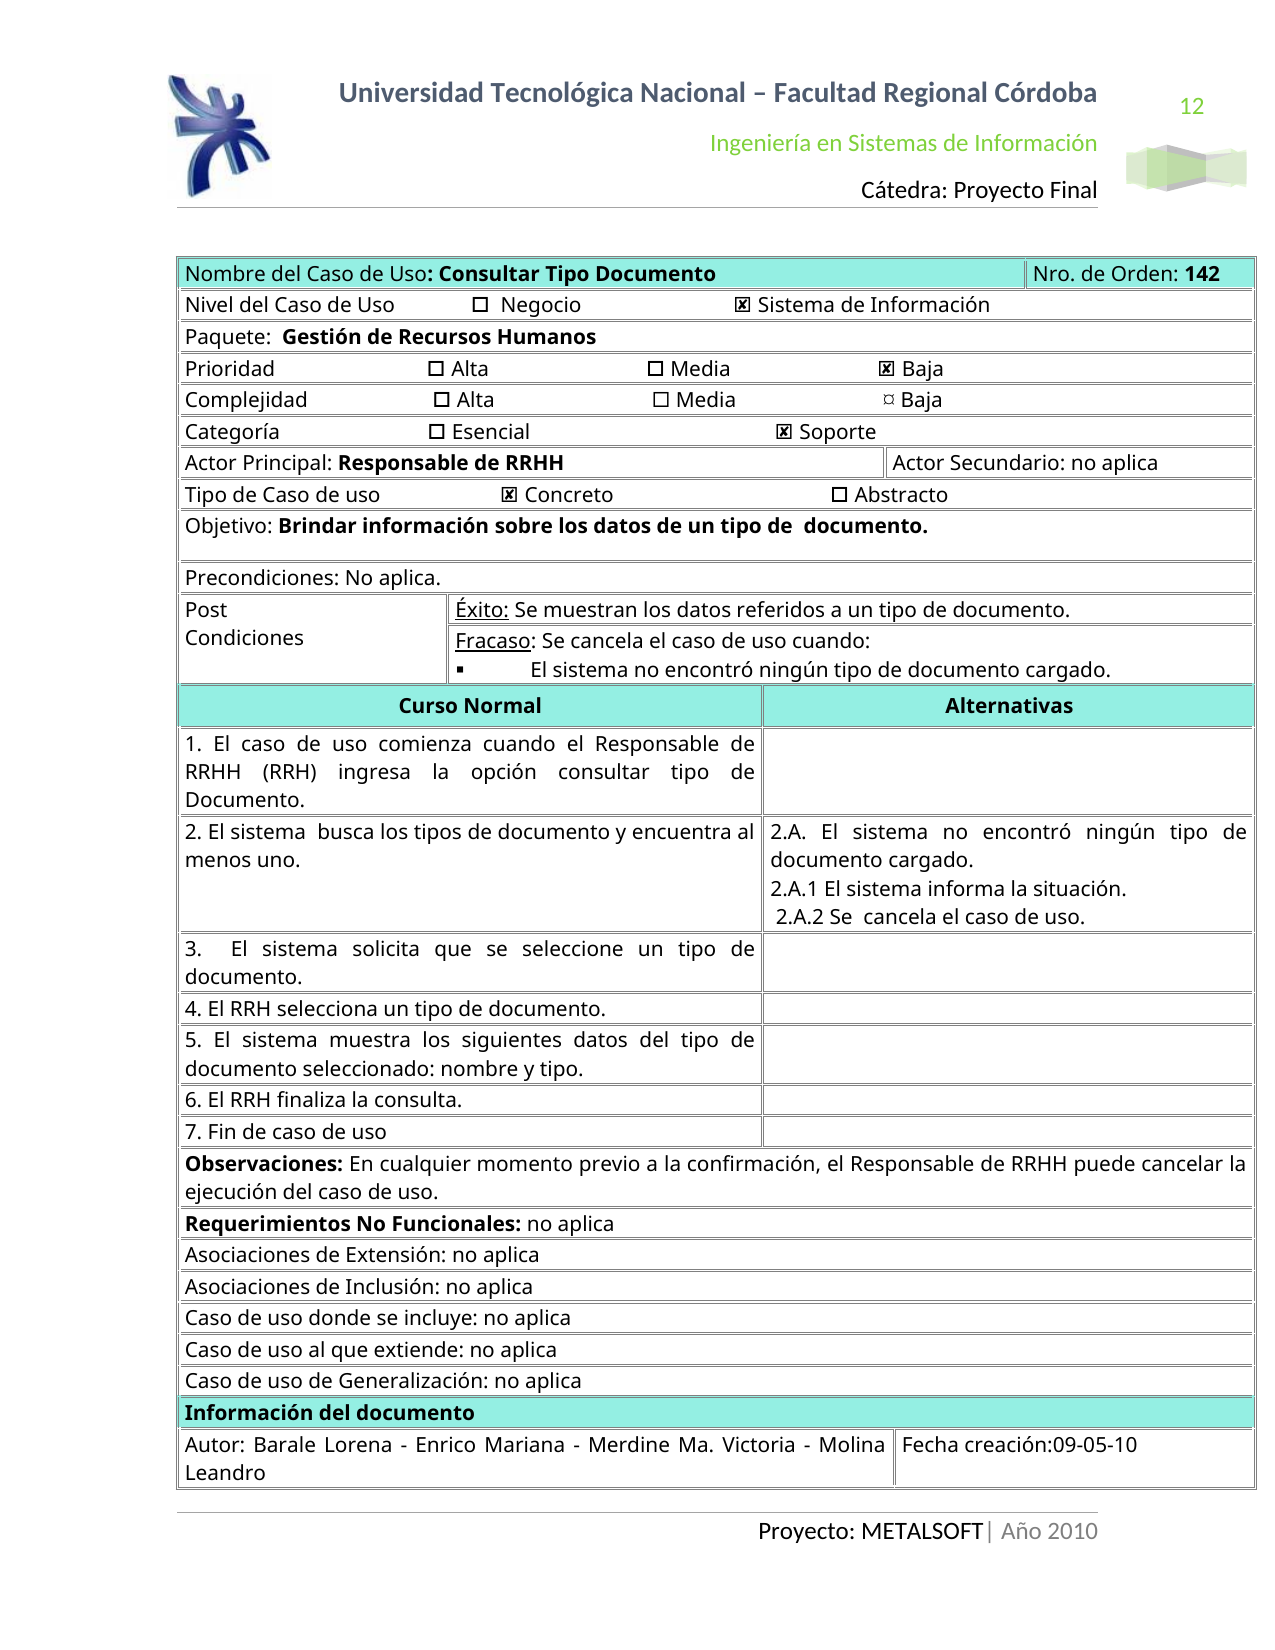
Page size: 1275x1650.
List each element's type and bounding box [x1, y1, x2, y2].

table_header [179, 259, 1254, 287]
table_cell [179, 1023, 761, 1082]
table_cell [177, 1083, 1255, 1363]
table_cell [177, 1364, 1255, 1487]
picture [167, 74, 272, 199]
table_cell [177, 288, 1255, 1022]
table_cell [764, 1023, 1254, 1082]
